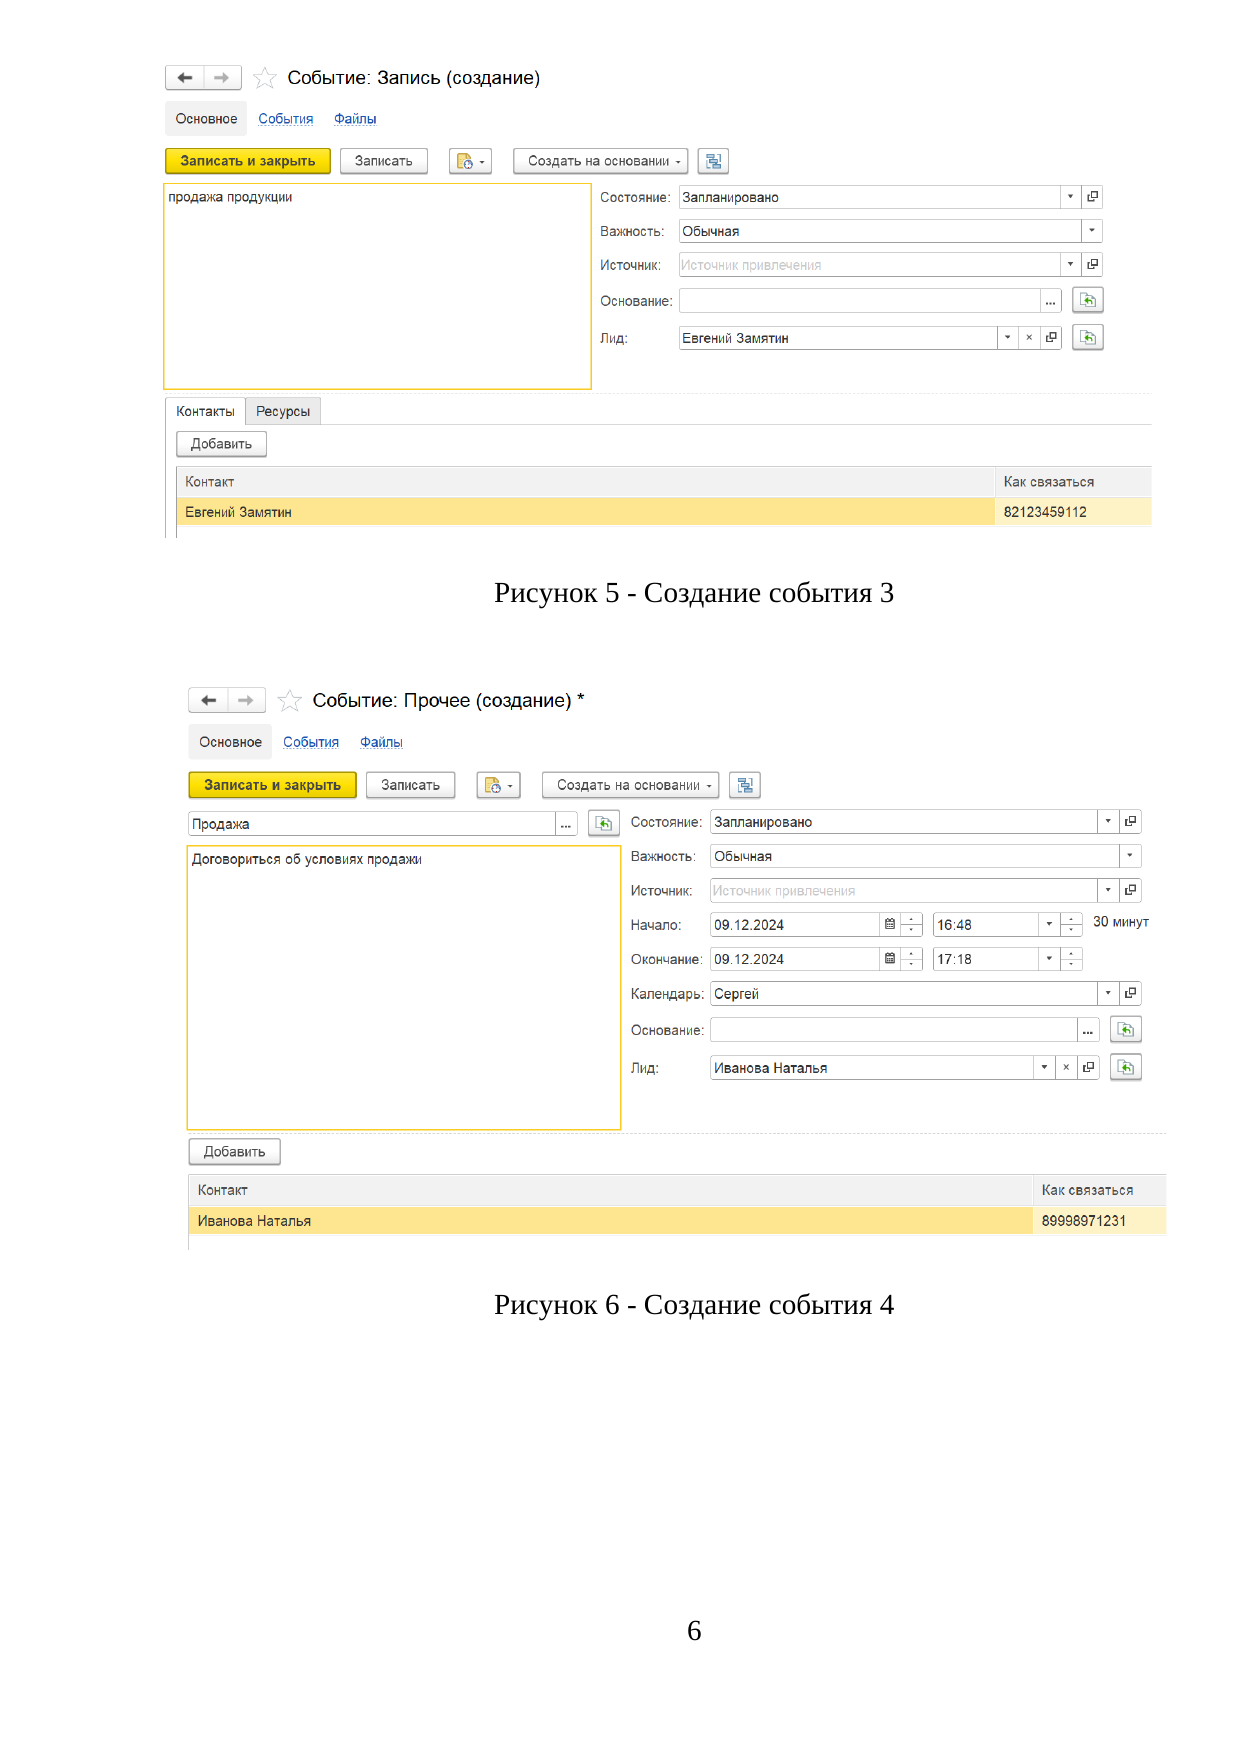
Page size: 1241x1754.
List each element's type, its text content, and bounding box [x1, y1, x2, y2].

text Рисунок 6 - Создание события 4 [162, 1287, 1152, 1320]
text Рисунок 5 - Создание события 3 [162, 575, 1152, 609]
picture [162, 59, 1152, 538]
picture [177, 680, 1167, 1250]
